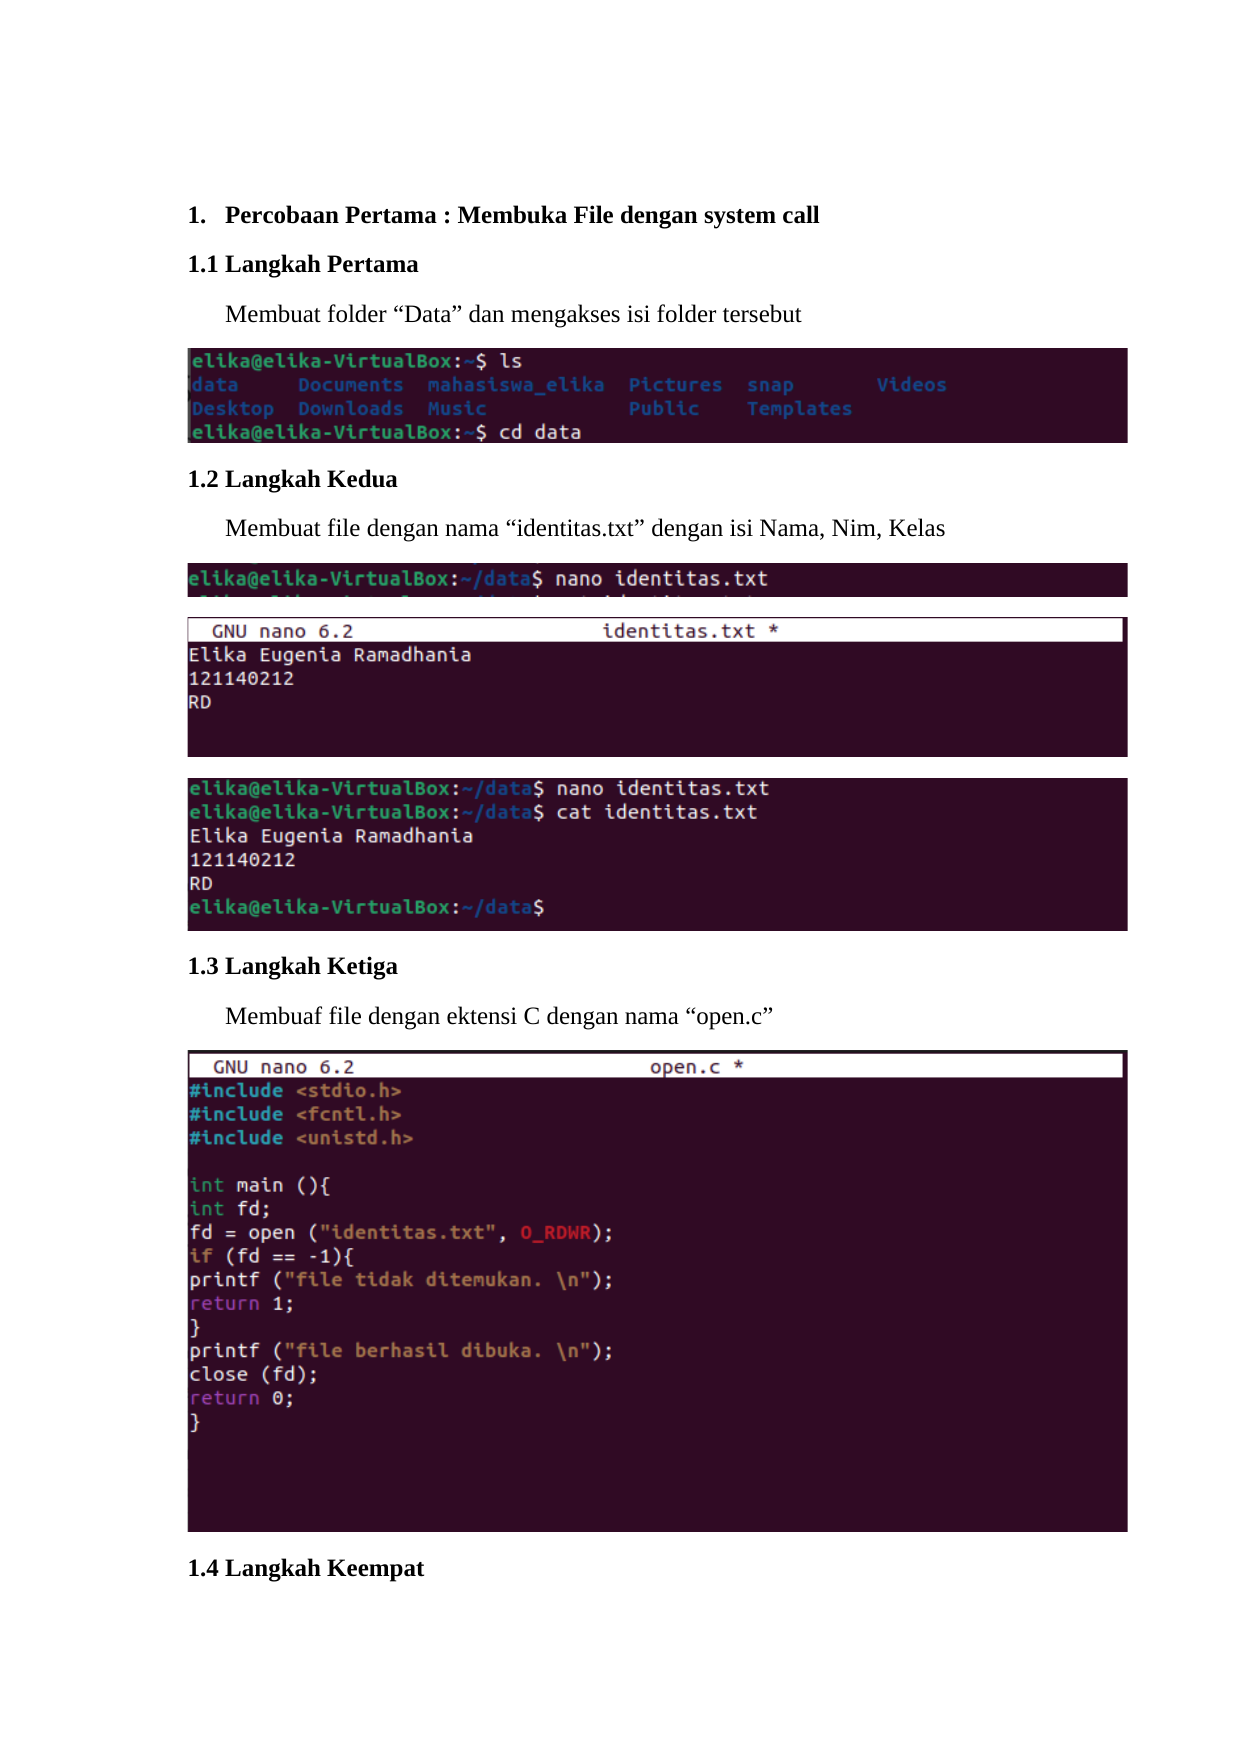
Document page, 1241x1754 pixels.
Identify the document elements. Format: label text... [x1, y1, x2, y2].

text Membuat folder “Data” dan mengakses isi folder tersebut [187, 299, 1090, 328]
picture [187, 563, 1128, 597]
text 1.1 Langkah Pertama [187, 249, 1090, 278]
picture [187, 617, 1128, 757]
list Percobaan Pertama : Membuka File dengan system call [187, 200, 1090, 228]
picture [187, 1050, 1128, 1532]
picture [187, 348, 1128, 443]
text 1.3 Langkah Ketiga [187, 951, 1090, 980]
text 1.4 Langkah Keempat [187, 1553, 1090, 1582]
text Membuaf file dengan ektensi C dengan nama “open.c” [187, 1001, 1090, 1030]
text Membuat file dengan nama “identitas.txt” dengan isi Nama, Nim, Kelas [187, 513, 1090, 542]
text 1.2 Langkah Kedua [187, 464, 1090, 492]
picture [187, 778, 1128, 931]
